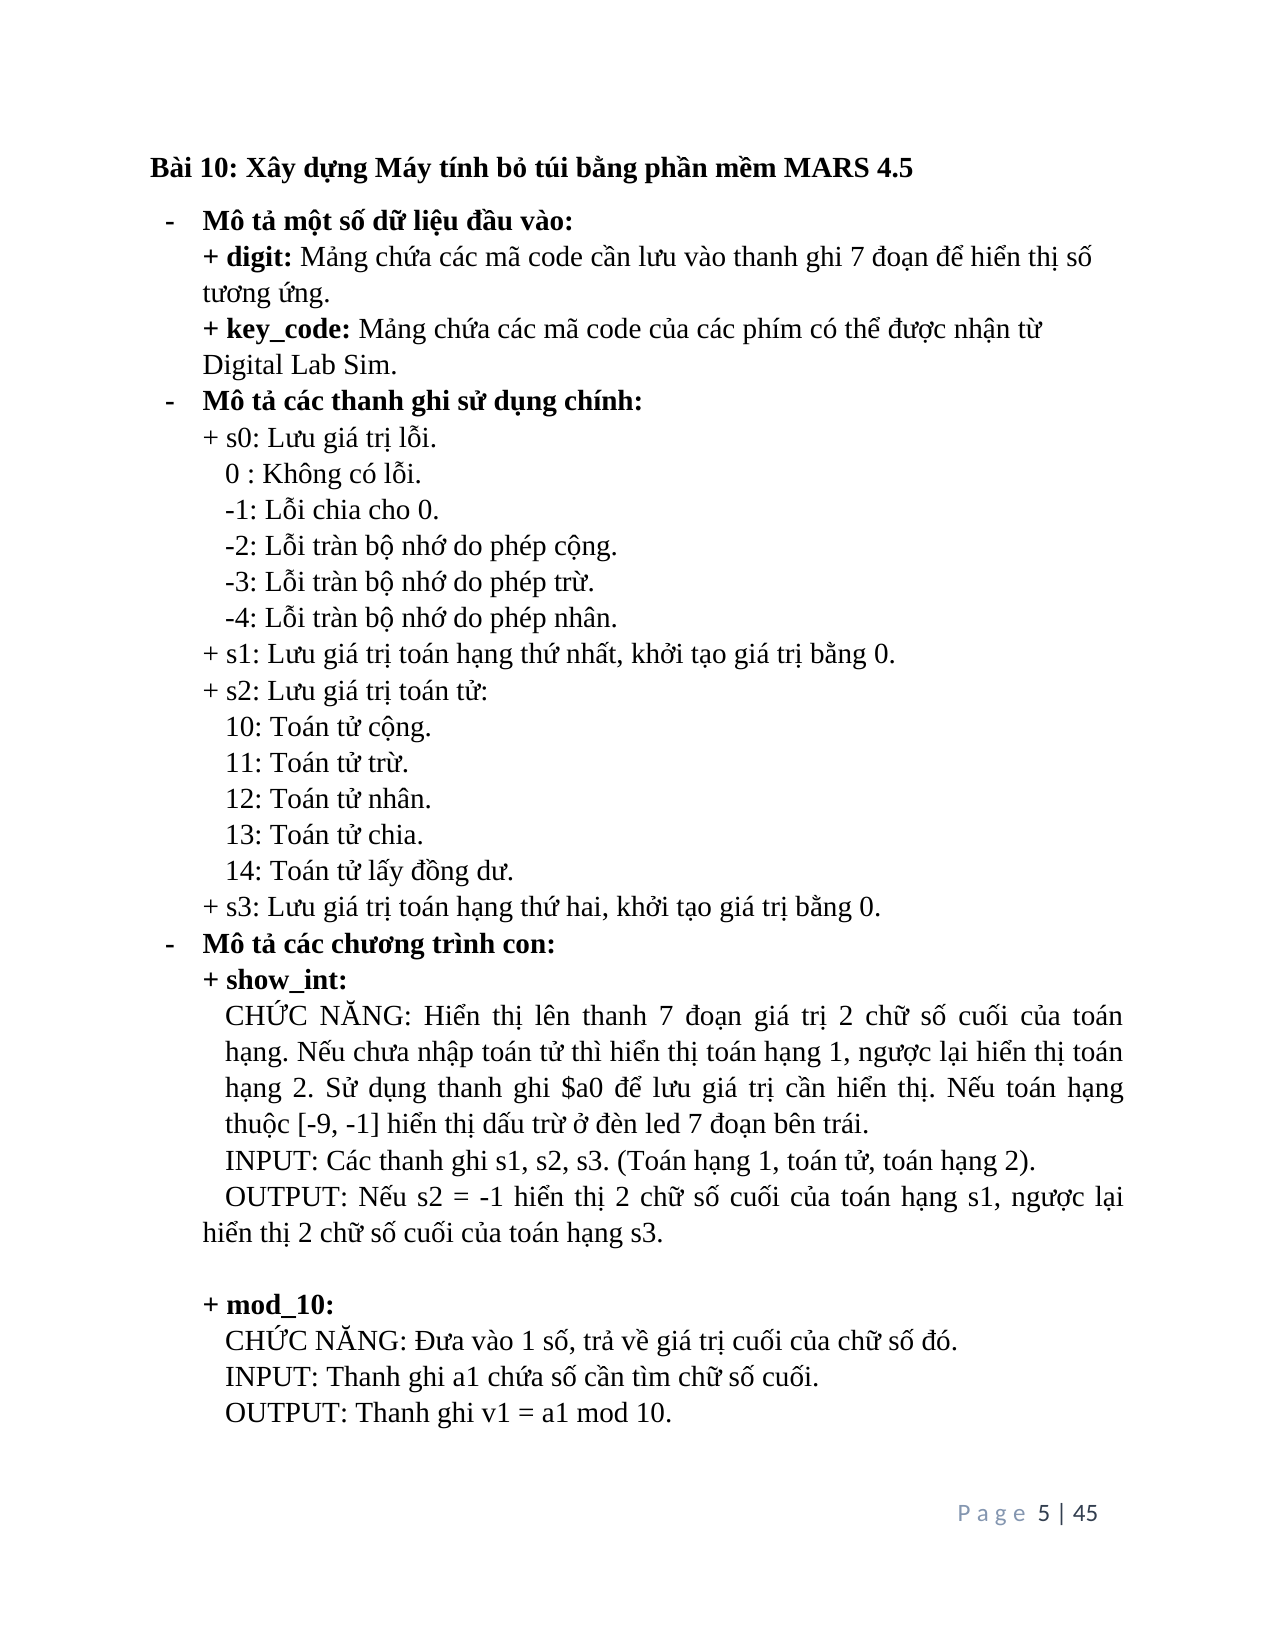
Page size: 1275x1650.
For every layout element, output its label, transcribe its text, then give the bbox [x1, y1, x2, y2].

list + mod_10: [202, 1287, 1125, 1321]
list 0 : Không có lỗi. [202, 456, 1125, 489]
list + s2: Lưu giá trị toán tử: [202, 673, 1125, 706]
list -2: Lỗi tràn bộ nhớ do phép cộng. [202, 528, 1125, 562]
list Mô tả một số dữ liệu đầu vào: [165, 203, 1125, 236]
list OUTPUT: Nếu s2 = -1 hiển thị 2 chữ số cuối của toán hạng s1, ngược lại hiển thị 2 chữ số cuối của toán hạng s3. [202, 1179, 1125, 1248]
list OUTPUT: Thanh ghi v1 = a1 mod 10. [202, 1396, 1125, 1429]
list 11: Toán tử trừ. [202, 745, 1125, 778]
list CHỨC NĂNG: Hiển thị lên thanh 7 đoạn giá trị 2 chữ số cuối của toán hạng. Nếu chưa nhập toán tử thì hiển thị toán hạng 1, ngược lại hiển thị toán hạng 2. Sử dụng thanh ghi $a0 để lưu giá trị cần hiển thị. Nếu toán hạng thuộc [-9, -1] hiển thị dấu trừ ở đèn led 7 đoạn bên trái. [225, 998, 1125, 1140]
list Mô tả các thanh ghi sử dụng chính: [165, 383, 1125, 417]
list 14: Toán tử lấy đồng dư. [202, 853, 1125, 887]
list 13: Toán tử chia. [202, 817, 1125, 851]
list INPUT: Các thanh ghi s1, s2, s3. (Toán hạng 1, toán tử, toán hạng 2). [202, 1143, 1125, 1176]
list 10: Toán tử cộng. [202, 709, 1125, 742]
list + key_code: Mảng chứa các mã code của các phím có thể được nhận từ Digital Lab Sim. [202, 311, 1125, 381]
list 12: Toán tử nhân. [202, 781, 1125, 815]
list + s3: Lưu giá trị toán hạng thứ hai, khởi tạo giá trị bằng 0. [202, 889, 1125, 923]
list + s0: Lưu giá trị lỗi. [202, 420, 1125, 453]
list + digit: Mảng chứa các mã code cần lưu vào thanh ghi 7 đoạn để hiển thị số tương ứng. [202, 239, 1125, 309]
list + show_int: [202, 962, 1125, 995]
list INPUT: Thanh ghi a1 chứa số cần tìm chữ số cuối. [202, 1359, 1125, 1393]
list -4: Lỗi tràn bộ nhớ do phép nhân. [202, 600, 1125, 634]
list -3: Lỗi tràn bộ nhớ do phép trừ. [202, 564, 1125, 598]
text Bài 10: Xây dựng Máy tính bỏ túi bằng phần mềm MARS 4.5 [150, 150, 1125, 183]
list Mô tả các chương trình con: [165, 926, 1125, 959]
list -1: Lỗi chia cho 0. [202, 492, 1125, 526]
list CHỨC NĂNG: Đưa vào 1 số, trả về giá trị cuối của chữ số đó. [202, 1323, 1125, 1357]
list + s1: Lưu giá trị toán hạng thứ nhất, khởi tạo giá trị bằng 0. [202, 637, 1125, 670]
